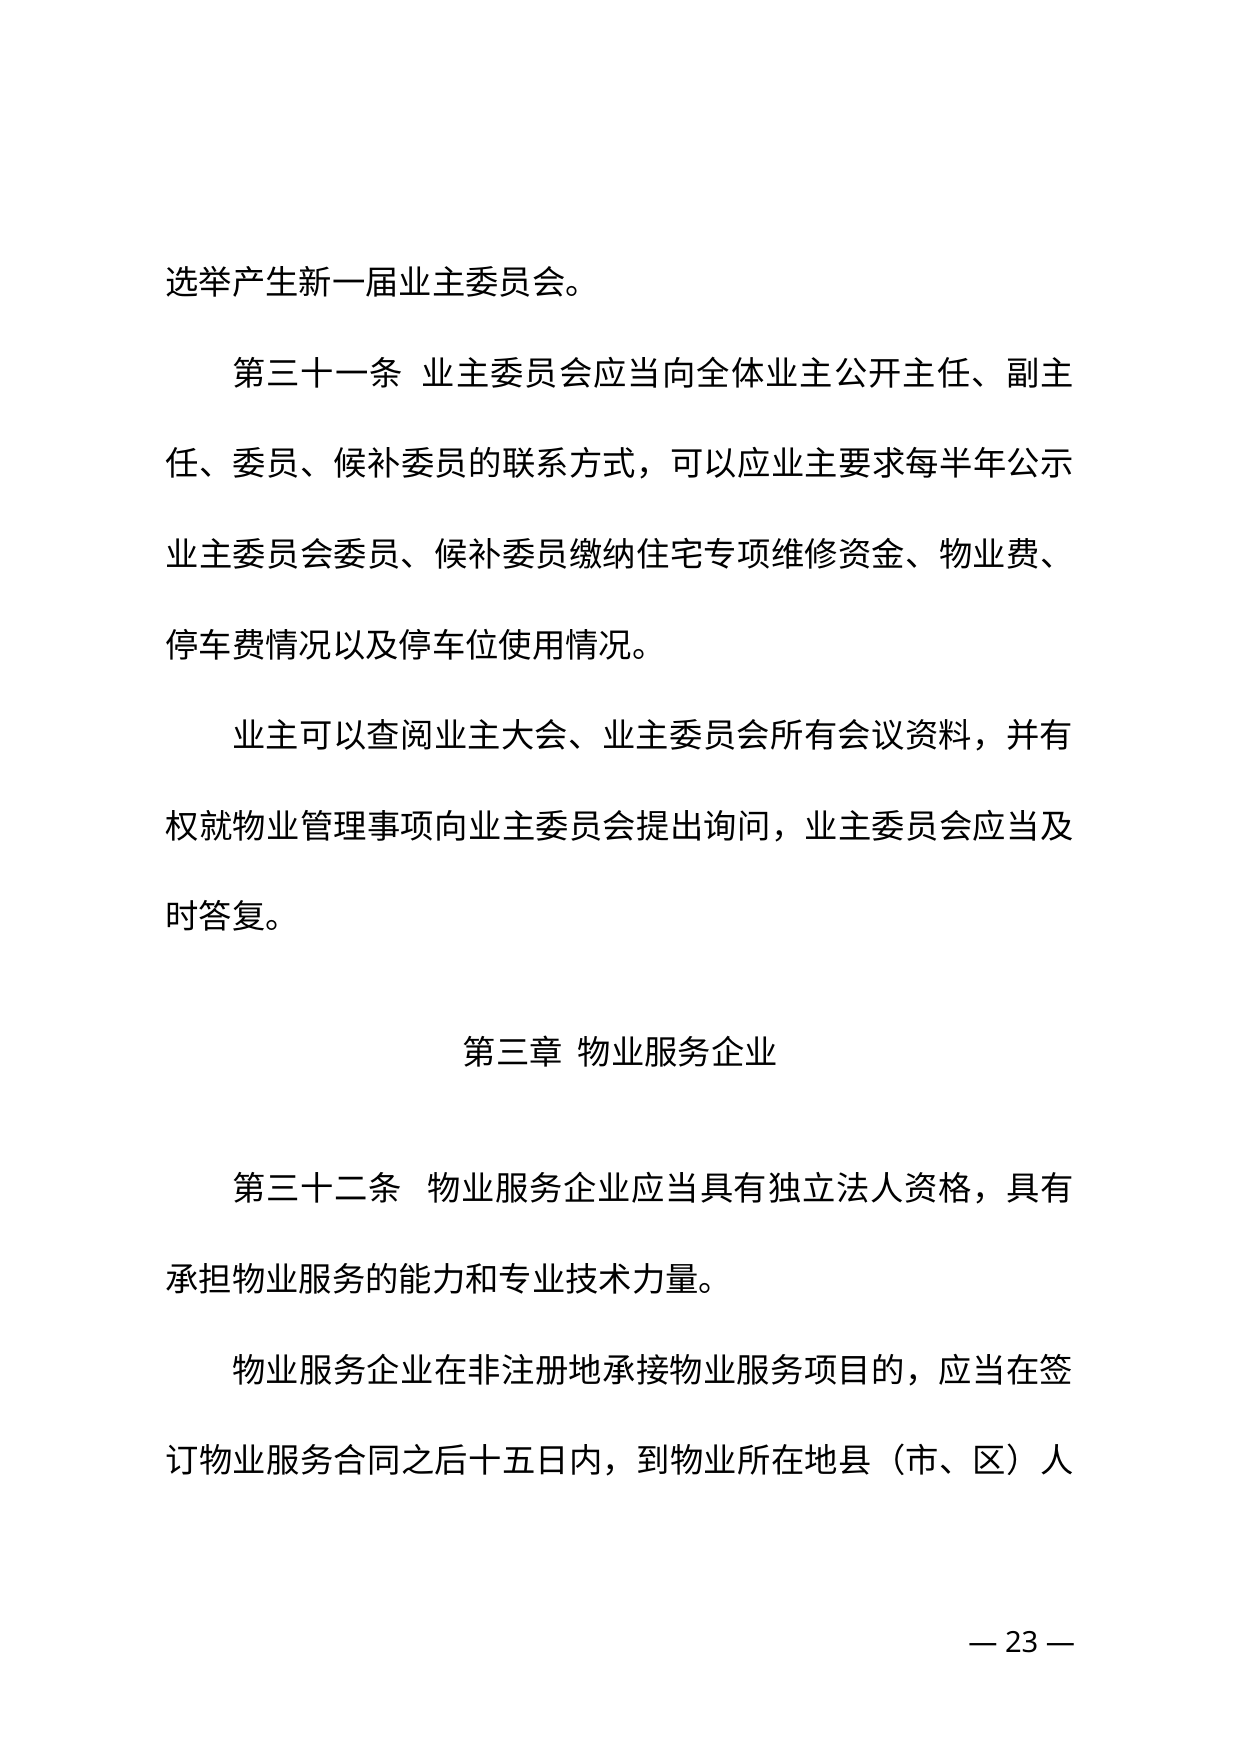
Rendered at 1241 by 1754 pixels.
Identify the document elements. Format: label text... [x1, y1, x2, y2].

text 第三十一条 业主委员会应当向全体业主公开主任、副主任、委员、候补委员的联系方式，可以应业主要求每半年公示业主委员会委员、候补委员缴纳住宅专项维修资金、物业费、停车费情况以及停车位使用情况。 [165, 325, 1075, 688]
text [165, 1322, 1075, 1503]
text 业主可以查阅业主大会、业主委员会所有会议资料，并有权就物业管理事项向业主委员会提出询问，业主委员会应当及时答复。 [165, 688, 1075, 960]
text 第三章 物业服务企业 [165, 1005, 1075, 1096]
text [165, 235, 1075, 325]
text 第三十二条 物业服务企业应当具有独立法人资格，具有承担物业服务的能力和专业技术力量。 [165, 1141, 1075, 1322]
